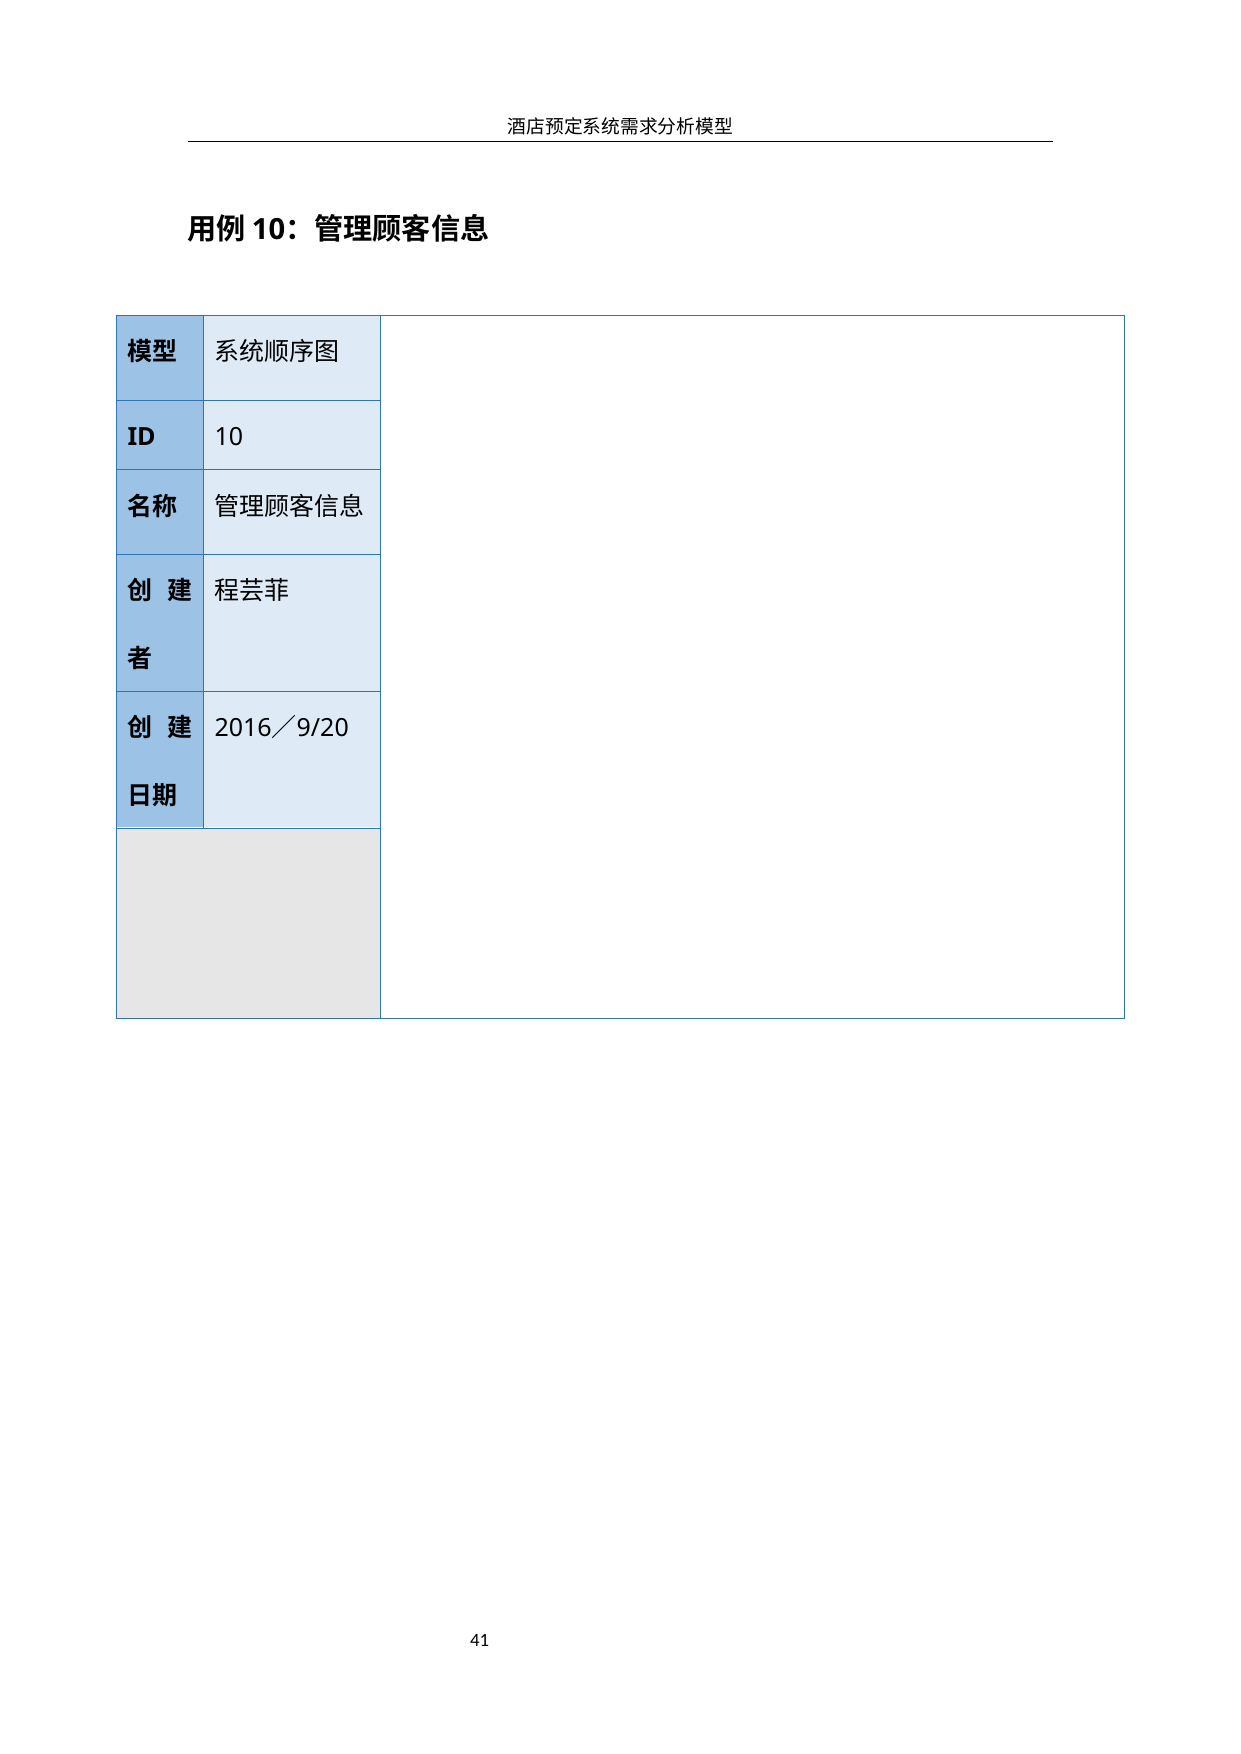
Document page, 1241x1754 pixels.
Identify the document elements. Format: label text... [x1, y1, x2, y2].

table_cell 名称 [117, 470, 203, 554]
table_cell 10 [204, 401, 380, 469]
table_cell 程芸菲 [204, 555, 380, 691]
table_header 模型 [117, 316, 203, 400]
table_cell ID [117, 401, 203, 469]
table_header 系统顺序图 [204, 316, 380, 400]
subtitle 用例10：管理顾客信息 [187, 193, 1053, 261]
table_cell 创建日期 [117, 692, 203, 827]
table_cell [117, 829, 380, 1018]
table_cell 创建者 [117, 555, 203, 691]
table_cell 2016／9/20 [204, 692, 380, 827]
table_header [381, 316, 1124, 1018]
table_cell 管理顾客信息 [204, 470, 380, 554]
